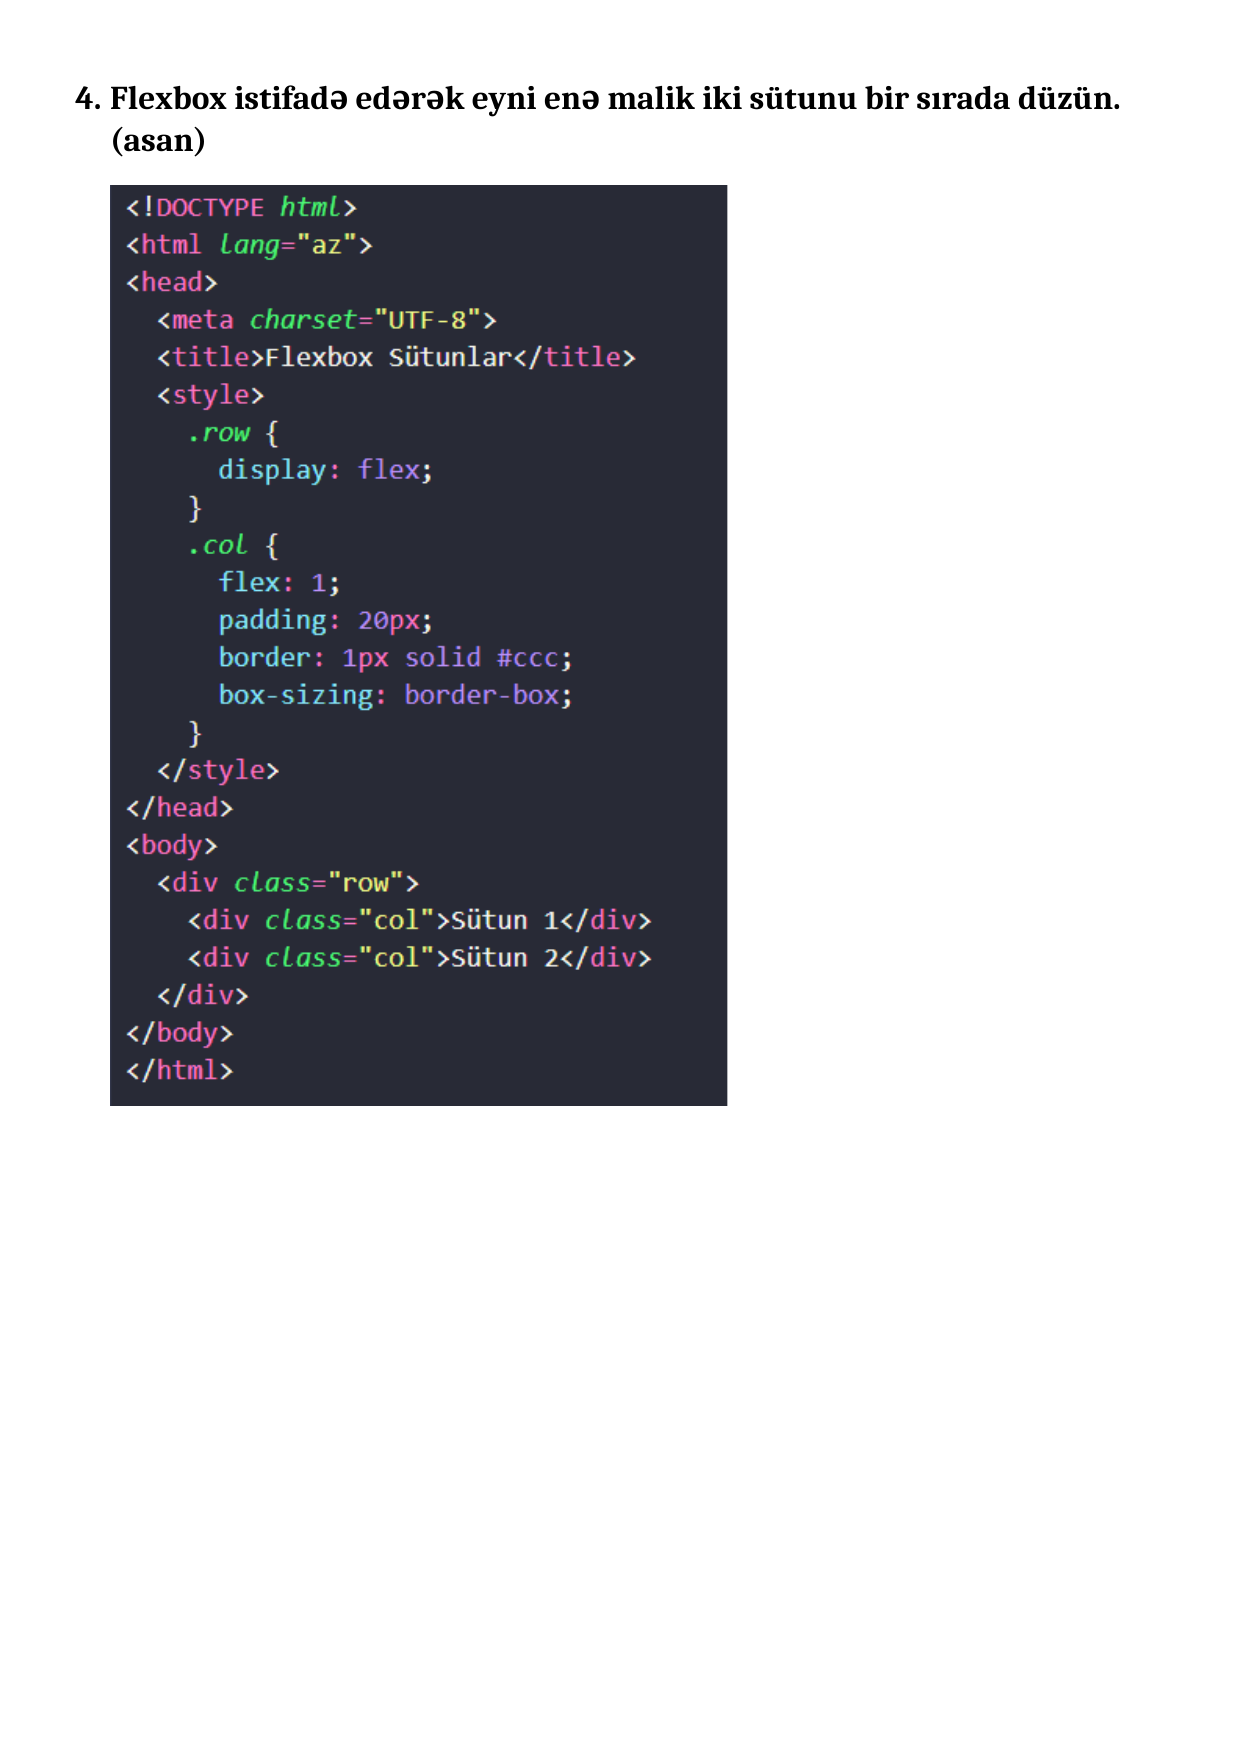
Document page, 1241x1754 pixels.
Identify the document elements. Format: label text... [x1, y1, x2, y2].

picture [110, 185, 728, 1106]
list Flexbox istifadə edərək eyni enə malik iki sütunu bir sırada düzün. (asan) [75, 79, 1146, 159]
